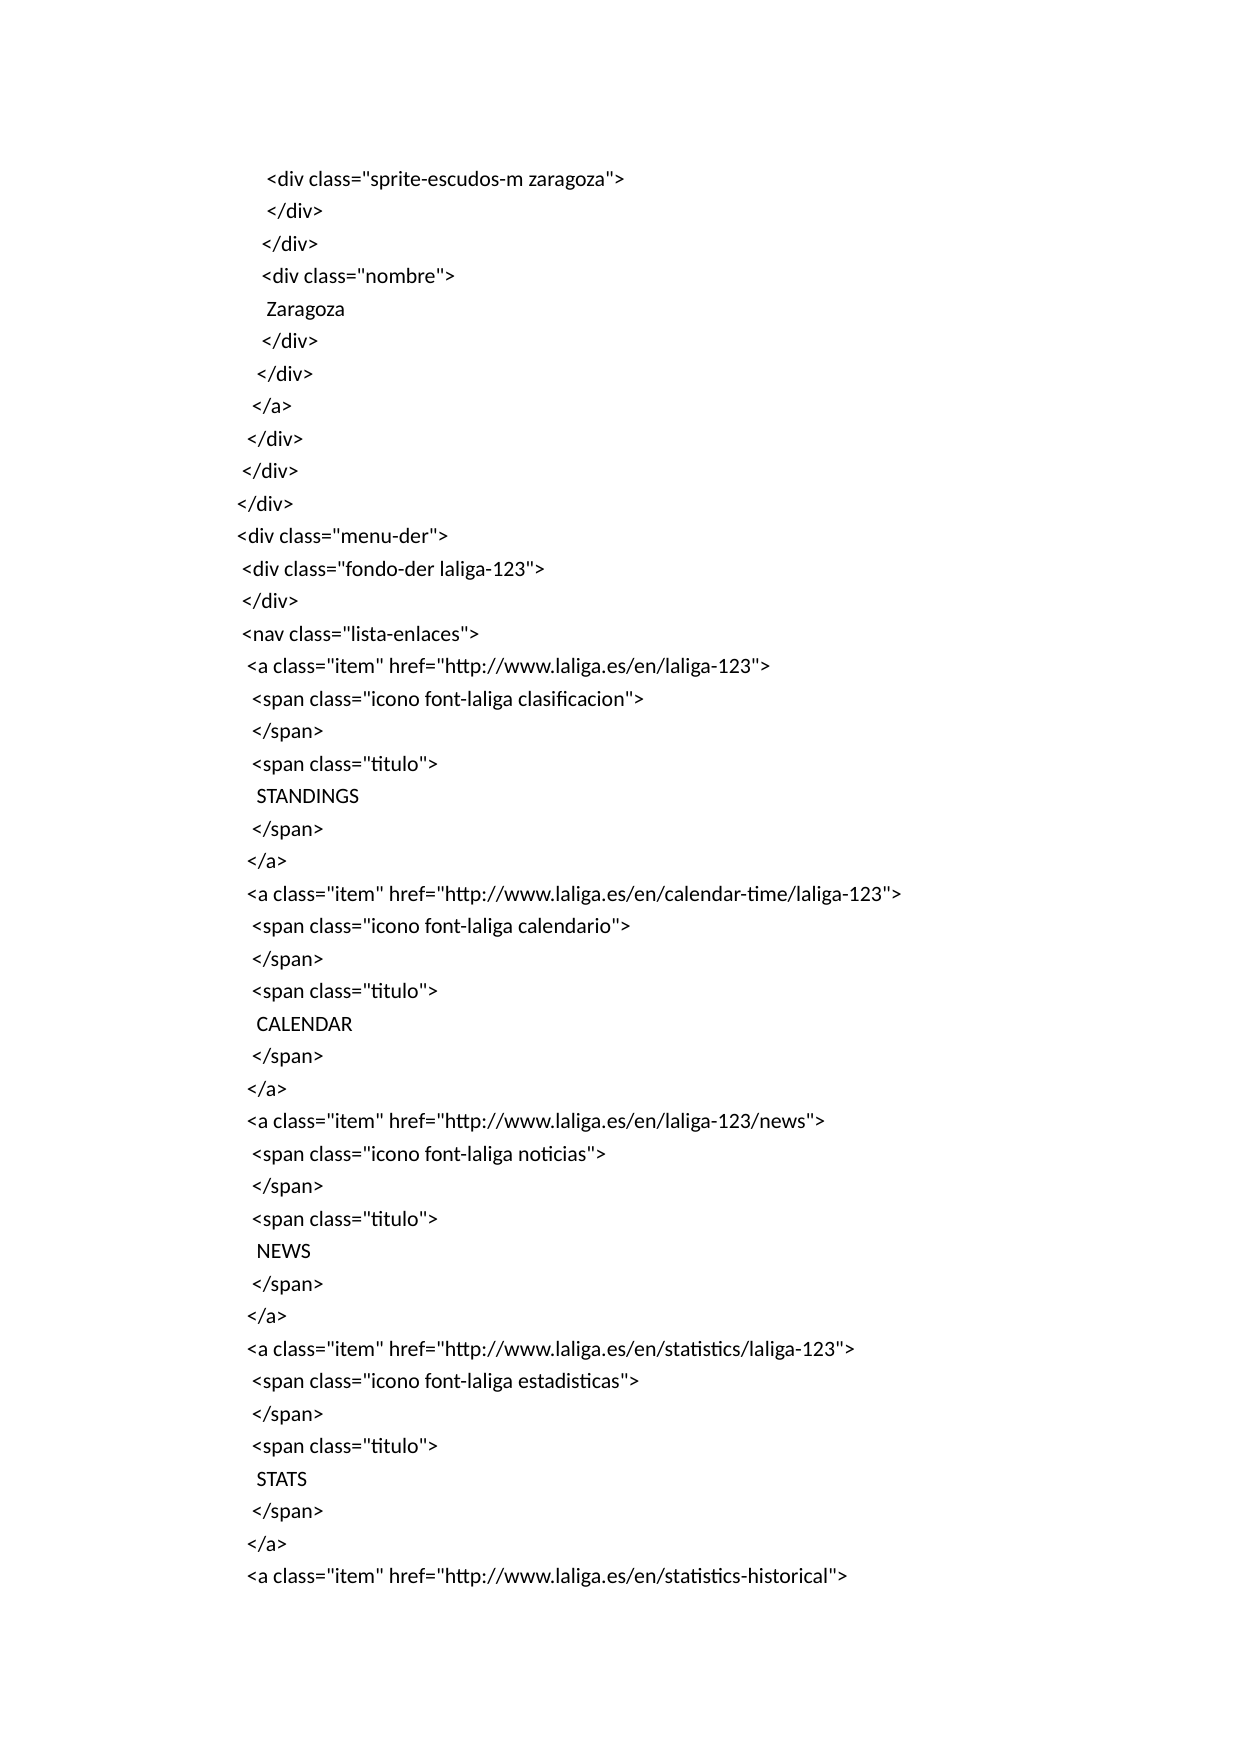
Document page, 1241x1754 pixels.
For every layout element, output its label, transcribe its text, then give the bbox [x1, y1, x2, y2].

text <span class="icono font-laliga estadisticas"> [187, 1364, 1053, 1397]
text </a> [187, 1527, 1053, 1559]
text </span> [187, 812, 1053, 844]
text <span class="titulo"> [187, 1202, 1053, 1234]
text </span> [187, 942, 1053, 974]
text </div> [187, 487, 1053, 519]
text <a class="item" href="http://www.laliga.es/en/statistics-historical"> [187, 1559, 1053, 1592]
text CALENDAR [187, 1007, 1053, 1039]
text </a> [187, 1299, 1053, 1332]
text </a> [187, 844, 1053, 877]
text </span> [187, 1494, 1053, 1527]
text </span> [187, 1039, 1053, 1072]
text </span> [187, 1169, 1053, 1202]
text <div class="nombre"> [187, 259, 1053, 292]
text <span class="titulo"> [187, 974, 1053, 1007]
text <span class="titulo"> [187, 747, 1053, 779]
text </span> [187, 1267, 1053, 1299]
text <a class="item" href="http://www.laliga.es/en/laliga-123/news"> [187, 1104, 1053, 1137]
text STATS [187, 1462, 1053, 1494]
text <div class="menu-der"> [187, 519, 1053, 552]
text </div> [187, 357, 1053, 389]
text </span> [187, 1397, 1053, 1429]
text </span> [187, 714, 1053, 747]
text <span class="icono font-laliga clasificacion"> [187, 682, 1053, 714]
text <a class="item" href="http://www.laliga.es/en/laliga-123"> [187, 649, 1053, 682]
text </a> [187, 389, 1053, 422]
text <span class="icono font-laliga calendario"> [187, 909, 1053, 942]
text </div> [187, 227, 1053, 259]
text <div class="sprite-escudos-m zaragoza"> [187, 162, 1053, 194]
text </div> [187, 194, 1053, 227]
text </div> [187, 422, 1053, 454]
text <a class="item" href="http://www.laliga.es/en/calendar-time/laliga-123"> [187, 877, 1053, 909]
text </a> [187, 1072, 1053, 1104]
text <nav class="lista-enlaces"> [187, 617, 1053, 649]
text <span class="titulo"> [187, 1429, 1053, 1462]
text NEWS [187, 1234, 1053, 1267]
text STANDINGS [187, 779, 1053, 812]
text <a class="item" href="http://www.laliga.es/en/statistics/laliga-123"> [187, 1332, 1053, 1364]
text </div> [187, 324, 1053, 357]
text Zaragoza [187, 292, 1053, 324]
text </div> [187, 584, 1053, 617]
text </div> [187, 454, 1053, 487]
text <span class="icono font-laliga noticias"> [187, 1137, 1053, 1169]
text <div class="fondo-der laliga-123"> [187, 552, 1053, 584]
